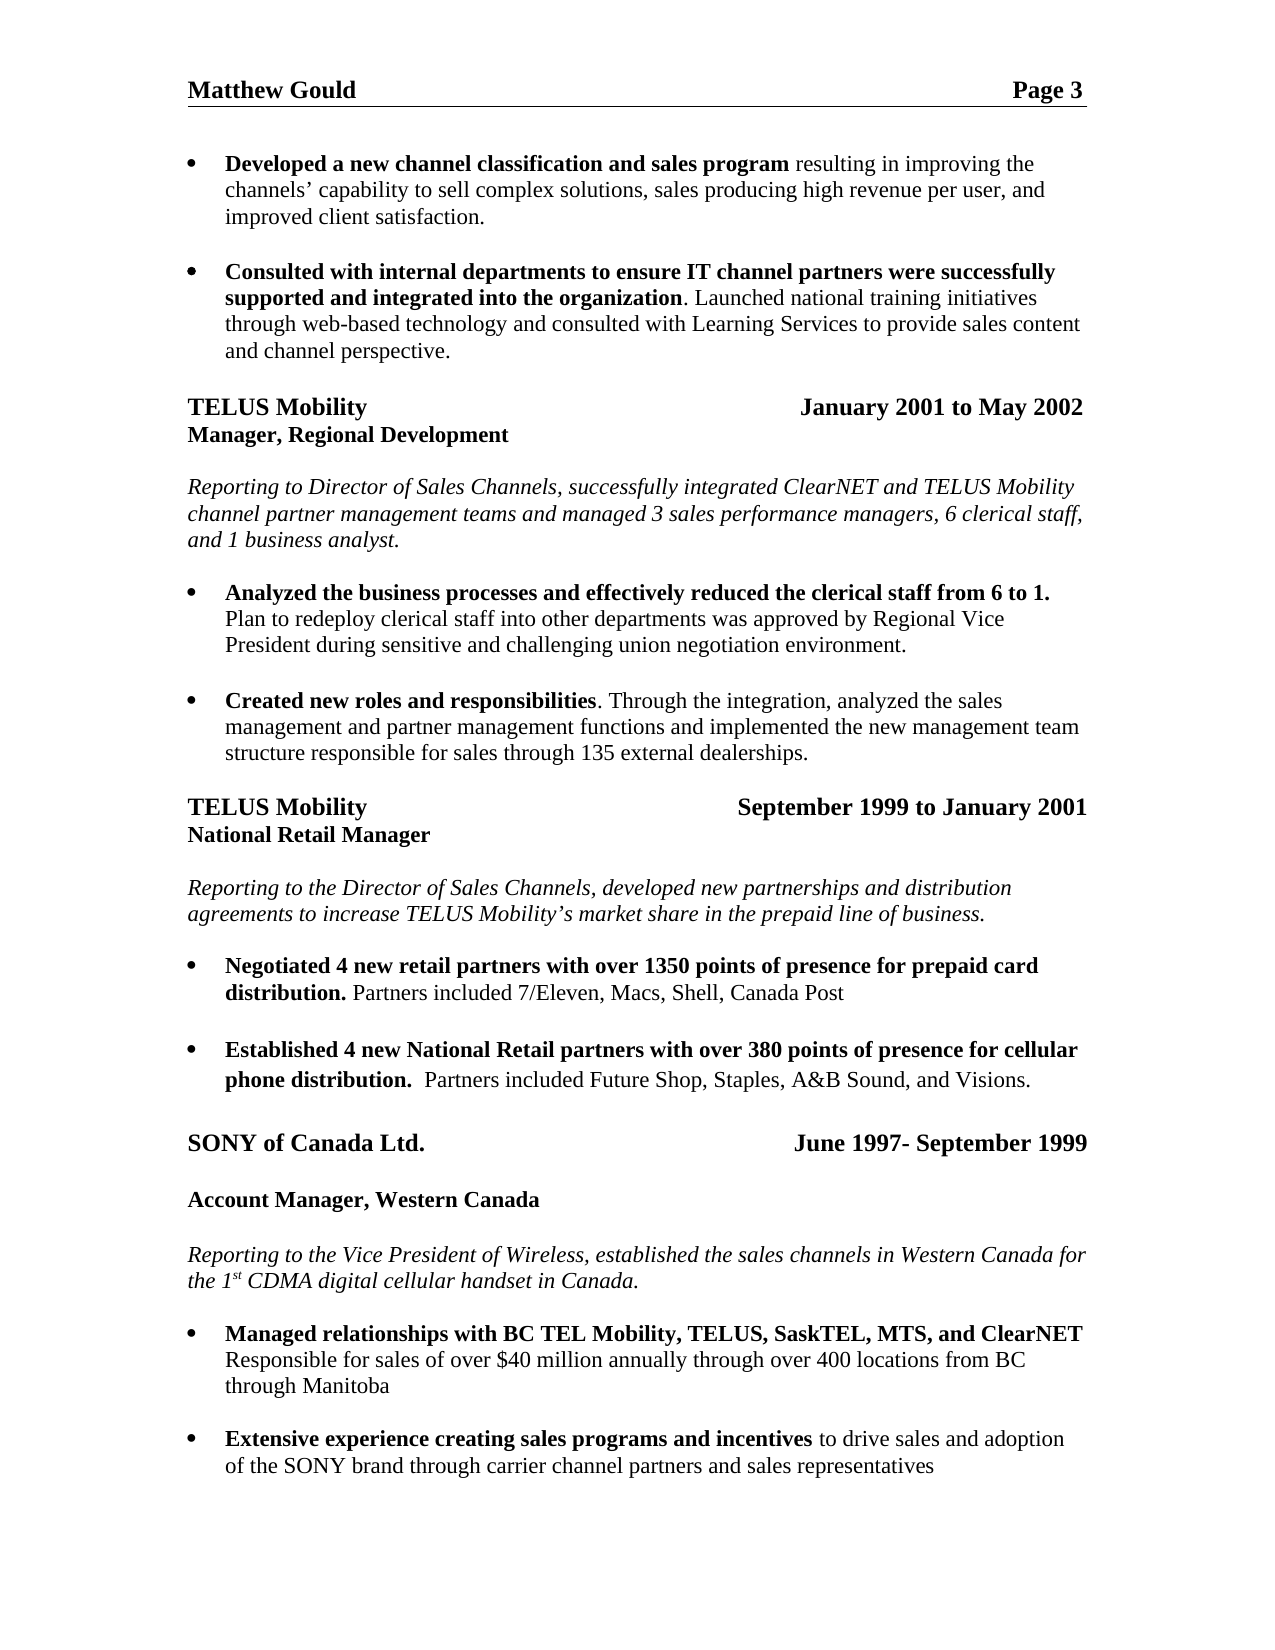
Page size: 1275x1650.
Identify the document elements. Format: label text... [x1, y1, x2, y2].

list Established 4 new National Retail partners with over 380 points of presence for cellular phone distribution. Partners included Future Shop, Staples, A&B Sound, and Visions. [187, 1037, 1087, 1094]
text Reporting to the Director of Sales Channels, developed new partnerships and distribution agreements to increase TELUS Mobility’s market share in the prepaid line of business. [187, 873, 1087, 926]
list Managed relationships with BC TEL Mobility, TELUS, SaskTEL, MTS, and ClearNET Responsible for sales of over $40 million annually through over 400 locations from BC through [187, 1320, 1087, 1399]
text TELUS Mobility January 2001 to May 2002 [187, 392, 1087, 421]
subtitle National Retail Manager [187, 821, 1087, 847]
list Negotiated 4 new retail partners with over 1350 points of presence for prepaid card distribution. Partners included 7/Eleven, Macs, Post [187, 953, 1087, 1005]
list Developed a new channel classification and sales program resulting in improving the channels’ capability to sell complex solutions, sales producing high revenue per user, and improved client satisfaction. [187, 150, 1087, 229]
subtitle Created new roles and responsibilities. Through the integration, analyzed the sales management and partner management functions and implemented the new management team structure responsible for sales through 135 external dealerships. [187, 687, 1087, 766]
list Extensive experience creating sales programs and incentives to drive sales and adoption of the SONY brand through carrier channel partners and sales representatives [187, 1425, 1087, 1478]
subtitle Reporting to the Vice President of Wireless, established the sales channels in Western Canada for the 1st CDMA digital cellular handset in . [187, 1241, 1087, 1293]
subtitle SONY of Canada Ltd. June 1997- September 1999 [187, 1128, 1087, 1186]
subtitle Manager, Regional Development [187, 421, 1087, 447]
subtitle Account Manager, [187, 1186, 1087, 1212]
text TELUS Mobility September 1999 to January 2001 [187, 792, 1087, 821]
list Consulted with internal departments to ensure IT channel partners were successfully supported and integrated into the organization. Launched national training initiatives through web-based technology and consulted with Learning Services to provide sales content and channel perspective. [187, 258, 1087, 363]
text Reporting to Director of Sales Channels, successfully integrated ClearNET and TELUS Mobility channel partner management teams and managed 3 sales performance managers, 6 clerical staff, and 1 business analyst. [187, 473, 1087, 552]
subtitle Analyzed the business processes and effectively reduced the clerical staff from 6 to 1. Plan to redeploy clerical staff into other departments was approved by Regional Vice President during sensitive and challenging union negotiation environment. [187, 579, 1087, 658]
